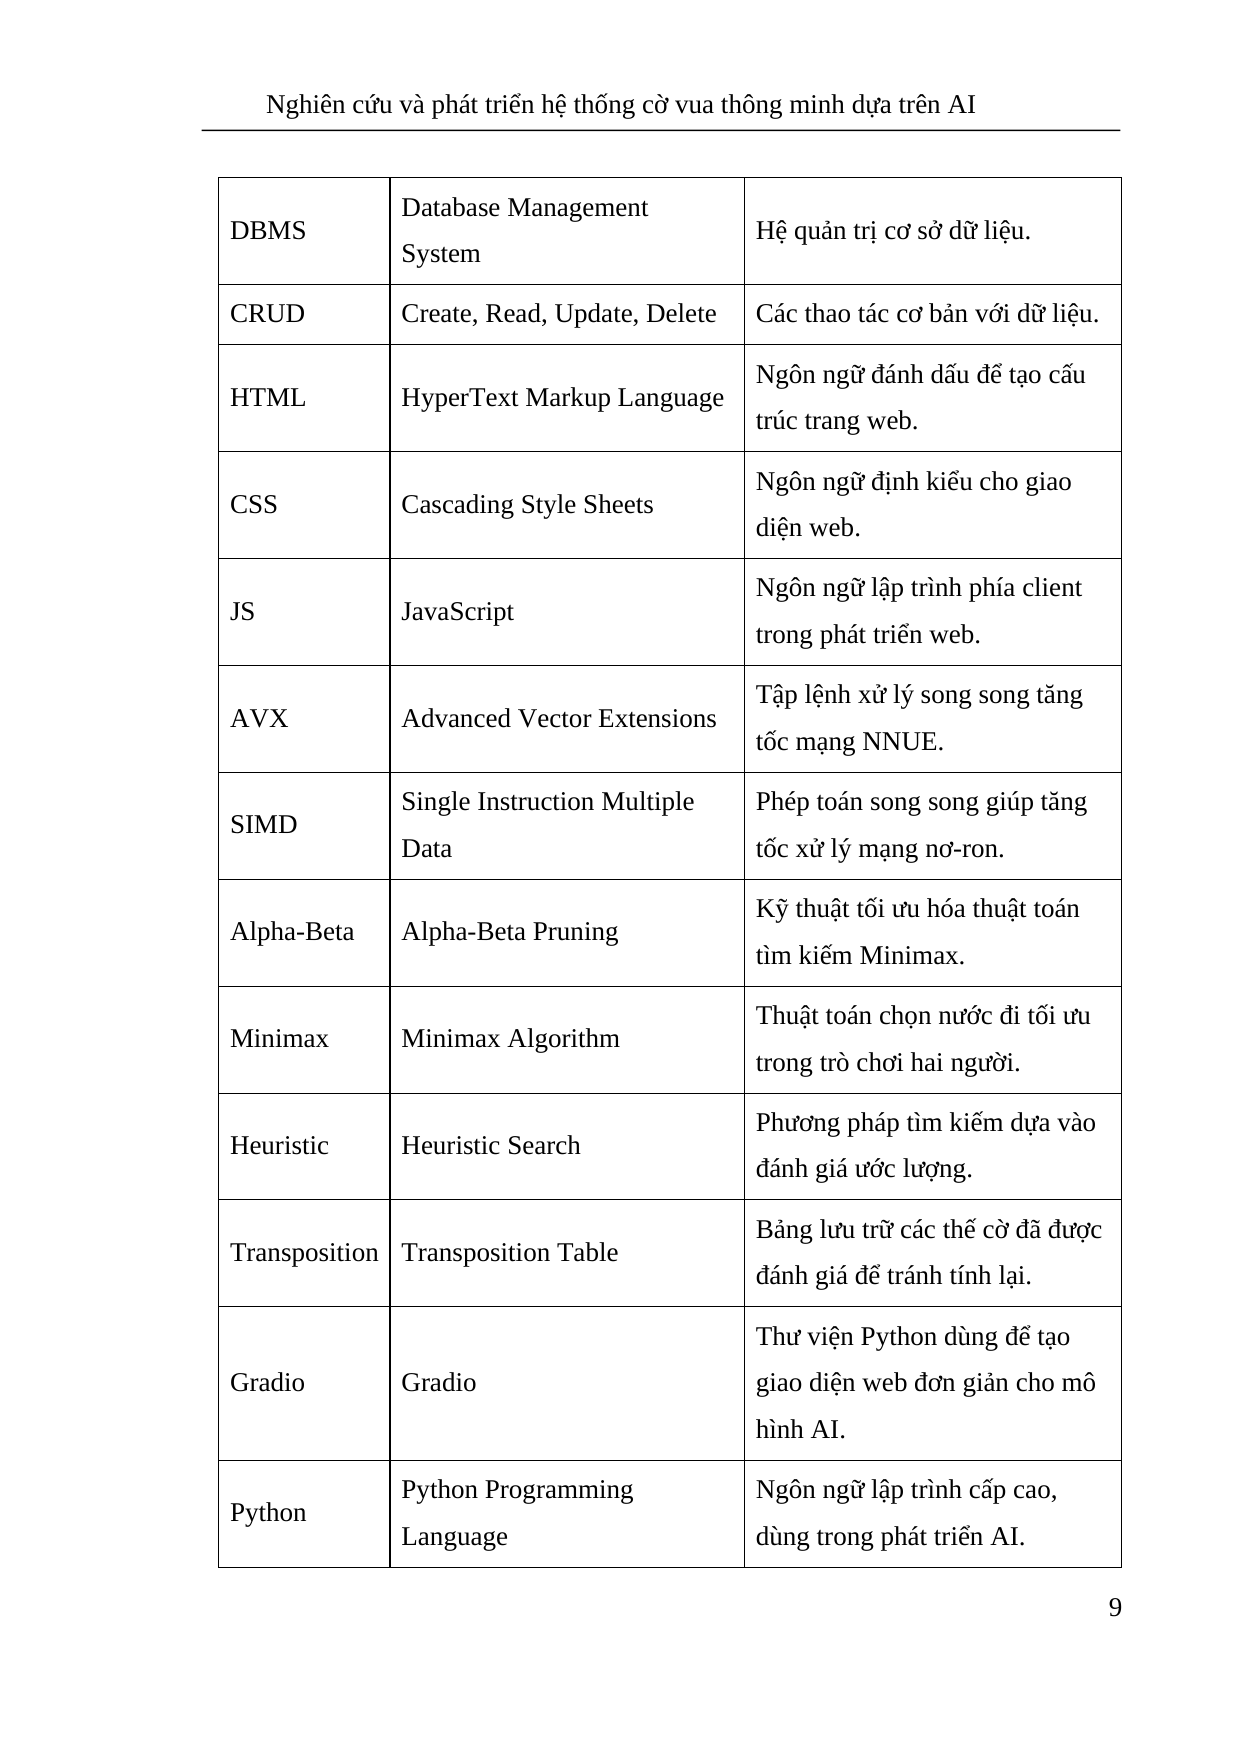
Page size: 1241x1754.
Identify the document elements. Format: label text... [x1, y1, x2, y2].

table_cell Minimax [219, 987, 389, 1092]
table_cell Phương pháp tìm kiếm dựa vào đánh giá ước lượng. [745, 1094, 1121, 1199]
table_cell Phép toán song song giúp tăng tốc xử lý mạng nơ-ron. [745, 773, 1121, 879]
table_cell Alpha-Beta Pruning [391, 880, 744, 986]
table_cell CSS [219, 452, 389, 558]
table_cell Gradio [219, 1307, 389, 1460]
table_cell JS [219, 559, 389, 665]
table_cell SIMD [219, 773, 389, 879]
table_cell Database Management System [391, 178, 744, 284]
table_cell Thuật toán chọn nước đi tối ưu trong trò chơi hai người. [745, 987, 1121, 1092]
table_cell Cascading Style Sheets [391, 452, 744, 558]
table_cell CRUD [219, 285, 389, 344]
table_cell HTML [219, 345, 389, 451]
table_cell AVX [219, 666, 389, 772]
table_cell Transposition [219, 1200, 389, 1306]
table_cell Gradio [391, 1307, 744, 1460]
table_cell Ngôn ngữ định kiểu cho giao diện web. [745, 452, 1121, 558]
table_cell HyperText Markup Language [391, 345, 744, 451]
table_cell Minimax Algorithm [391, 987, 744, 1092]
table_cell Heuristic [219, 1094, 389, 1199]
table_cell Bảng lưu trữ các thế cờ đã được đánh giá để tránh tính lại. [745, 1200, 1121, 1306]
table_cell Single Instruction Multiple Data [391, 773, 744, 879]
table_cell DBMS [219, 178, 389, 284]
table_cell Transposition Table [391, 1200, 744, 1306]
table_cell Tập lệnh xử lý song song tăng tốc mạng NNUE. [745, 666, 1121, 772]
table_cell Thư viện Python dùng để tạo giao diện web đơn giản cho mô hình AI. [745, 1307, 1121, 1460]
table_cell Advanced Vector Extensions [391, 666, 744, 772]
table_cell Alpha-Beta [219, 880, 389, 986]
table_cell Kỹ thuật tối ưu hóa thuật toán tìm kiếm Minimax. [745, 880, 1121, 986]
table_cell Heuristic Search [391, 1094, 744, 1199]
table_cell Ngôn ngữ lập trình phía client trong phát triển web. [745, 559, 1121, 665]
table_cell Hệ quản trị cơ sở dữ liệu. [745, 178, 1121, 284]
table_cell Python [219, 1461, 389, 1567]
table_cell Ngôn ngữ lập trình cấp cao, dùng trong phát triển AI. [745, 1461, 1121, 1567]
table_cell Ngôn ngữ đánh dấu để tạo cấu trúc trang web. [745, 345, 1121, 451]
table_cell Python Programming Language [391, 1461, 744, 1567]
table_cell JavaScript [391, 559, 744, 665]
table_cell Các thao tác cơ bản với dữ liệu. [745, 285, 1121, 344]
table_cell Create, Read, Update, Delete [391, 285, 744, 344]
